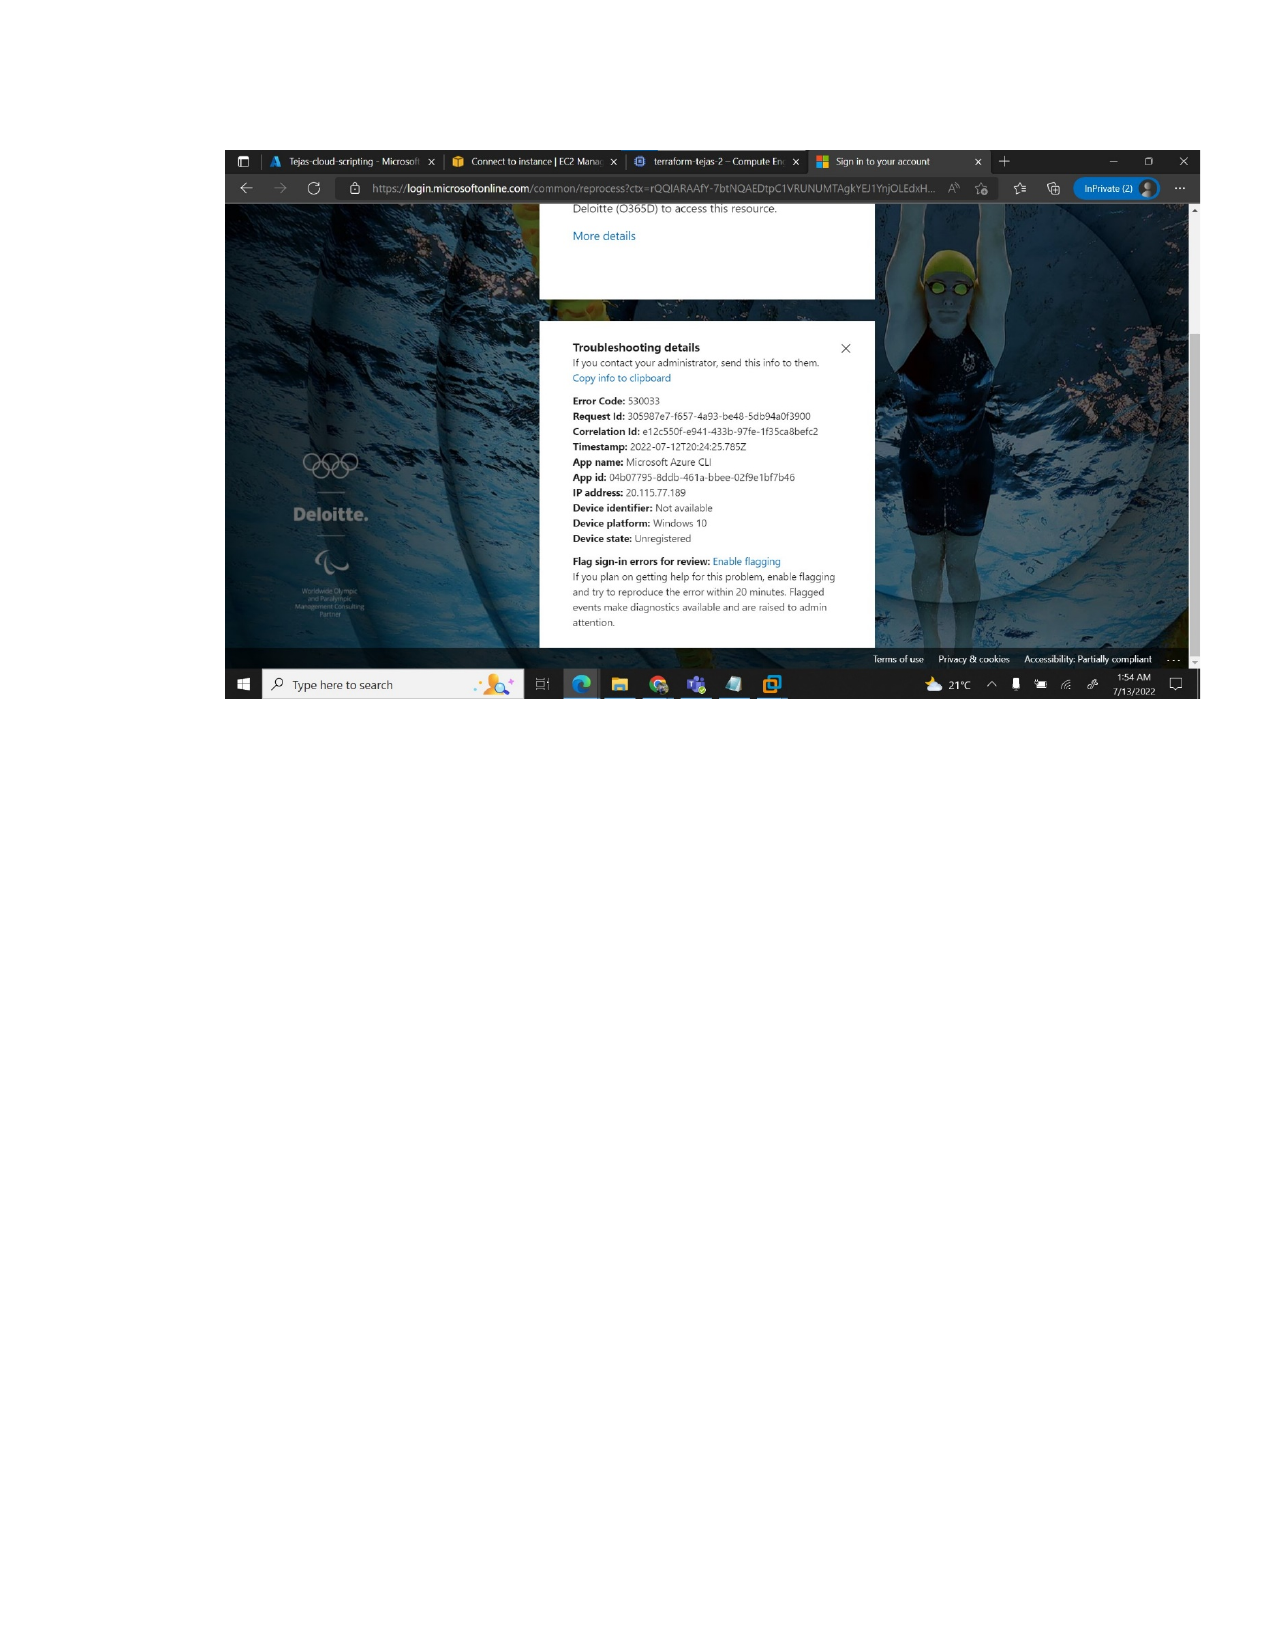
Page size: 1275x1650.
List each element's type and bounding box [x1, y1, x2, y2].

picture [225, 150, 1200, 699]
